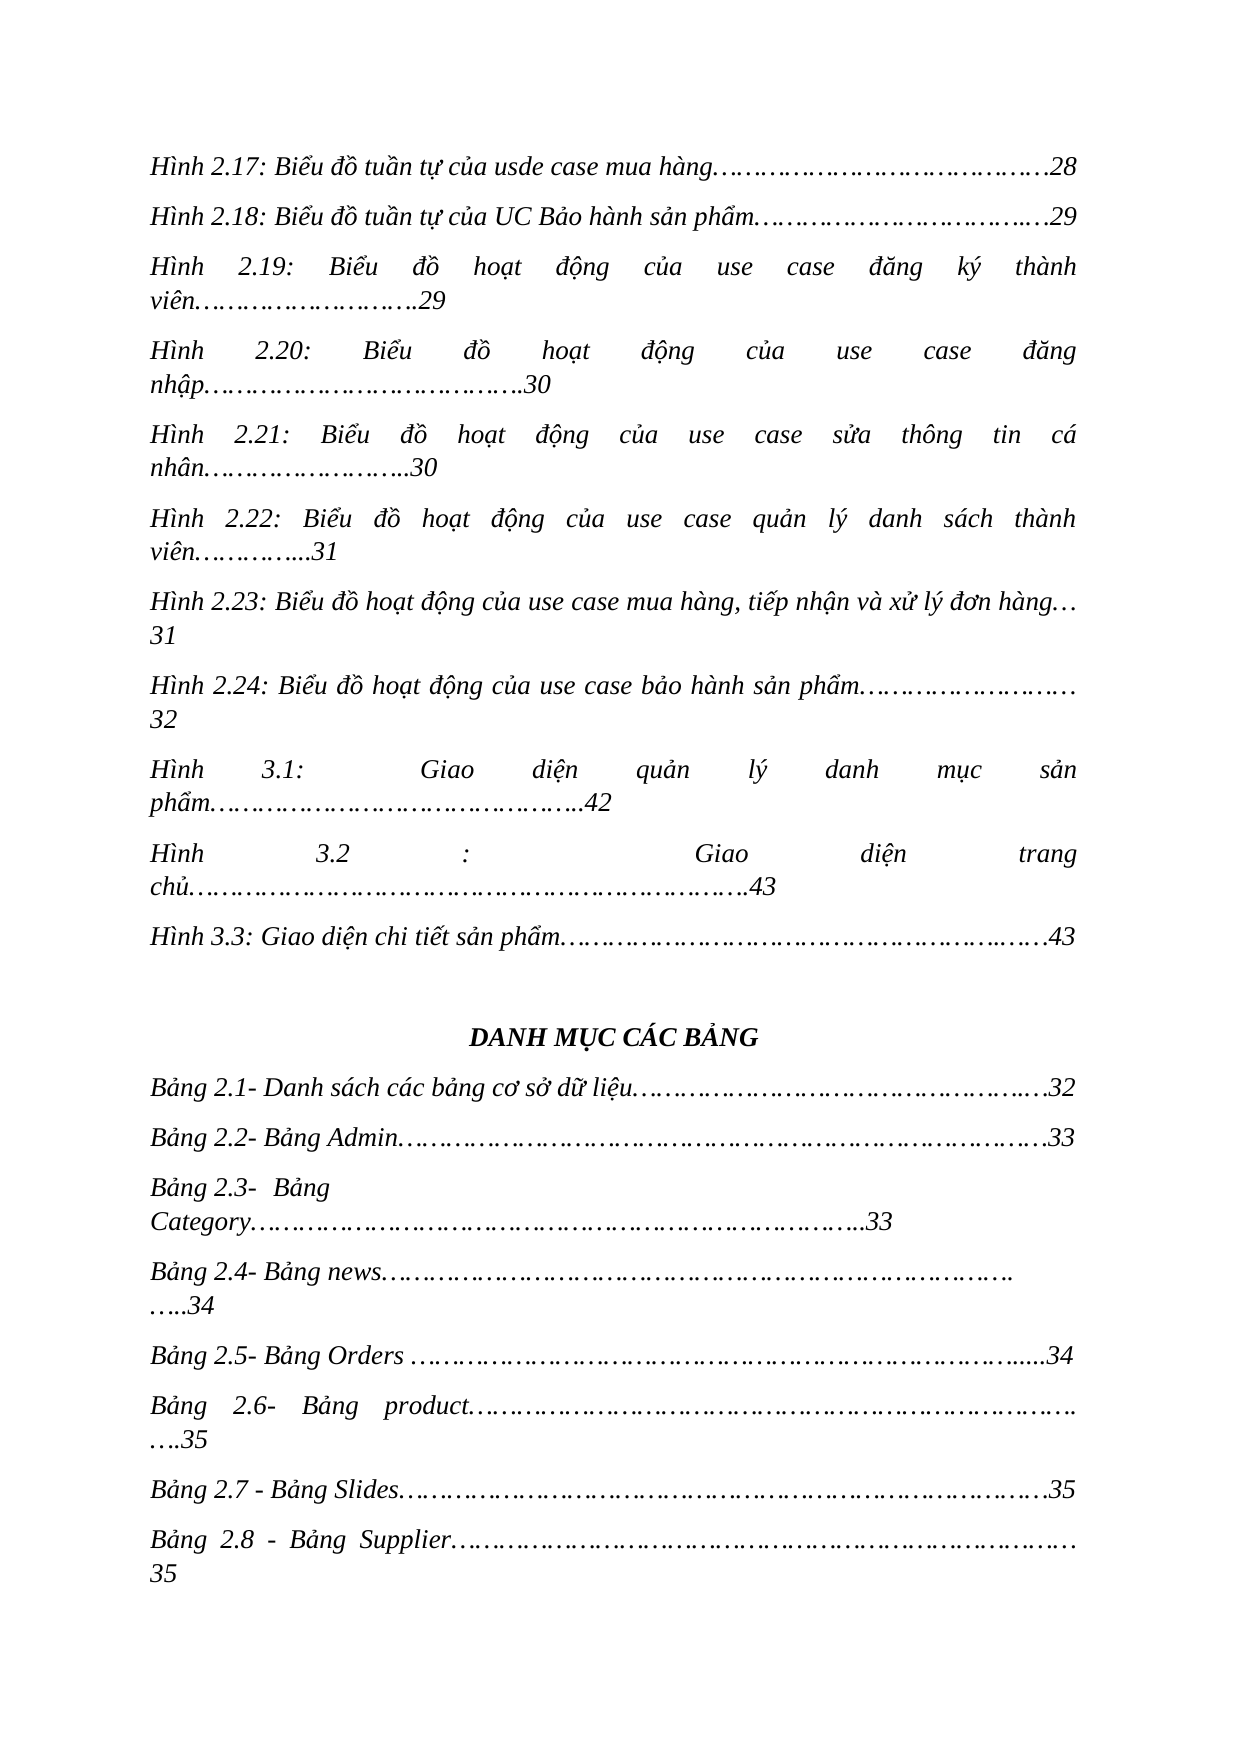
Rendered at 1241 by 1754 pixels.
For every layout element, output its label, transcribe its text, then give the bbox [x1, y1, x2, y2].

text Bảng 2.3- Bảng Category…………………………………………………………………..33 [150, 1171, 1080, 1236]
text Bảng 2.6- Bảng product………………………………………………………………….….35 [150, 1389, 1080, 1454]
text Bảng 2.2- Bảng Admin………………………………………………………………………33 [150, 1121, 1080, 1152]
text Hình 2.20: Biểu đồ hoạt động của use case đăng nhập………………………………….30 [150, 334, 1080, 399]
text Hình 2.24: Biểu đồ hoạt động của use case bảo hành sản phẩm………………………32 [150, 669, 1080, 734]
text Hình 3.3: Giao diện chi tiết sản phẩm……………………………………………….……43 [150, 920, 1080, 952]
text Hình 2.21: Biểu đồ hoạt động của use case sửa thông tin cá nhân……………………..30 [150, 418, 1080, 483]
text Hình 2.18: Biểu đồ tuần tự của UC Bảo hành sản phẩm…………………………….…29 [150, 200, 1090, 231]
text Hình 2.17: Biểu đồ tuần tự của usde case mua hàng……………………………………28 [150, 150, 1090, 181]
text Bảng 2.1- Danh sách các bảng cơ sở dữ liệu………………………………………….…32 [150, 1071, 1080, 1102]
text Hình 2.23: Biểu đồ hoạt động của use case mua hàng, tiếp nhận và xử lý đơn hàng…31 [150, 585, 1080, 650]
text Bảng 2.5- Bảng Orders ………………………………………………………………….....34 [150, 1339, 1080, 1370]
text Bảng 2.4- Bảng news…………………………………………………………………….…..34 [150, 1255, 1080, 1320]
text DANH MỤC CÁC BẢNG [150, 1021, 1080, 1052]
text Bảng 2.7 - Bảng Slides………………………………………………………………………35 [150, 1473, 1080, 1504]
text Hình 2.19: Biểu đồ hoạt động của use case đăng ký thành viên……………………….29 [150, 250, 1080, 315]
text Hình 2.22: Biểu đồ hoạt động của use case quản lý danh sách thành viên…………...31 [150, 502, 1080, 566]
text Hình 3.2 : Giao diện trang chủ…………………………………………………………….43 [150, 837, 1080, 901]
text Hình 3.1: Giao diện quản lý danh mục sản phẩm………………………………………..42 [150, 753, 1080, 818]
text Bảng 2.8 - Bảng Supplier……………………………………………………………………35 [150, 1523, 1080, 1588]
